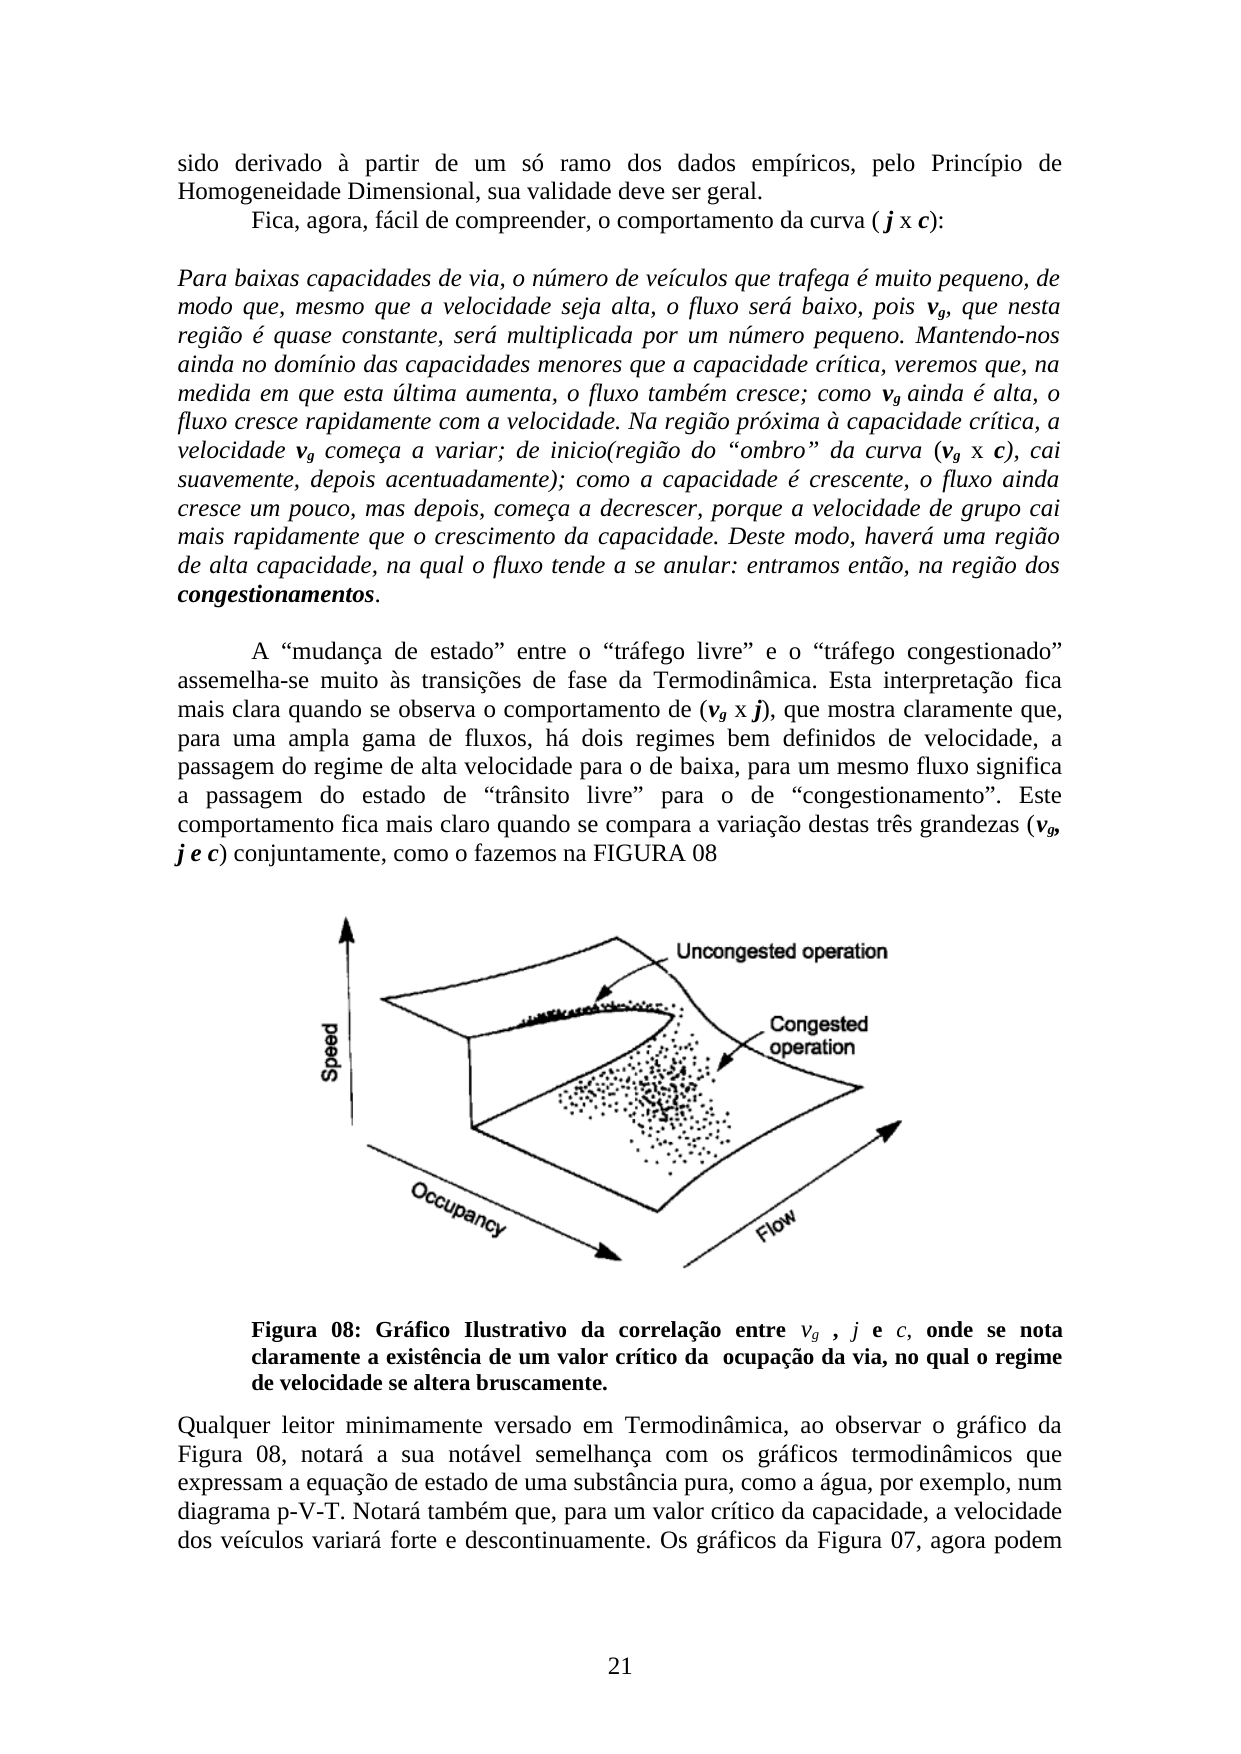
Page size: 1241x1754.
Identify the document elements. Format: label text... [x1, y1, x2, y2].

text A “mudança de estado” entre o “tráfego livre” e o “tráfego congestionado” assemelha-se muito às transições de fase da Termodinâmica. Esta interpretação fica mais clara quando se observa o comportamento de (vg x j), que mostra claramente que, para uma ampla gama de fluxos, há dois regimes bem definidos de velocidade, a passagem do regime de alta velocidade para o de baixa, para um mesmo fluxo significa a passagem do estado de “trânsito livre” para o de “congestionamento”. Este comportamento fica mais claro quando se compara a variação destas três grandezas (vg, j e c) conjuntamente, como o fazemos na FIGURA 08 [177, 636, 1063, 866]
text Para baixas capacidades de via, o número de veículos que trafega é muito pequeno, de modo que, mesmo que a velocidade seja alta, o fluxo será baixo, pois vg, que nesta região é quase constante, será multiplicada por um número pequeno. Mantendo-nos ainda no domínio das capacidades menores que a capacidade crítica, veremos que, na medida em que esta última aumenta, o fluxo também cresce; como vg ainda é alta, o fluxo cresce rapidamente com a velocidade. Na região próxima à capacidade crítica, a velocidade vg começa a variar; de inicio(região do “ombro” da curva (vg x c), cai suavemente, depois acentuadamente); como a capacidade é crescente, o fluxo ainda cresce um pouco, mas depois, começa a decrescer, porque a velocidade de grupo cai mais rapidamente que o crescimento da capacidade. Deste modo, haverá uma região de alta capacidade, na qual o fluxo tende a se anular: entramos então, na região dos congestionamentos. [177, 263, 1063, 608]
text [177, 148, 1063, 205]
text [177, 1410, 1063, 1554]
text Figura 08: Gráfico Ilustrativo da correlação entre vg , j e c, onde se nota claramente a existência de um valor crítico da ocupação da via, no qual o regime de velocidade se altera bruscamente. [251, 1314, 1063, 1396]
text Fica, agora, fácil de compreender, o comportamento da curva ( j x c): [177, 205, 1063, 234]
